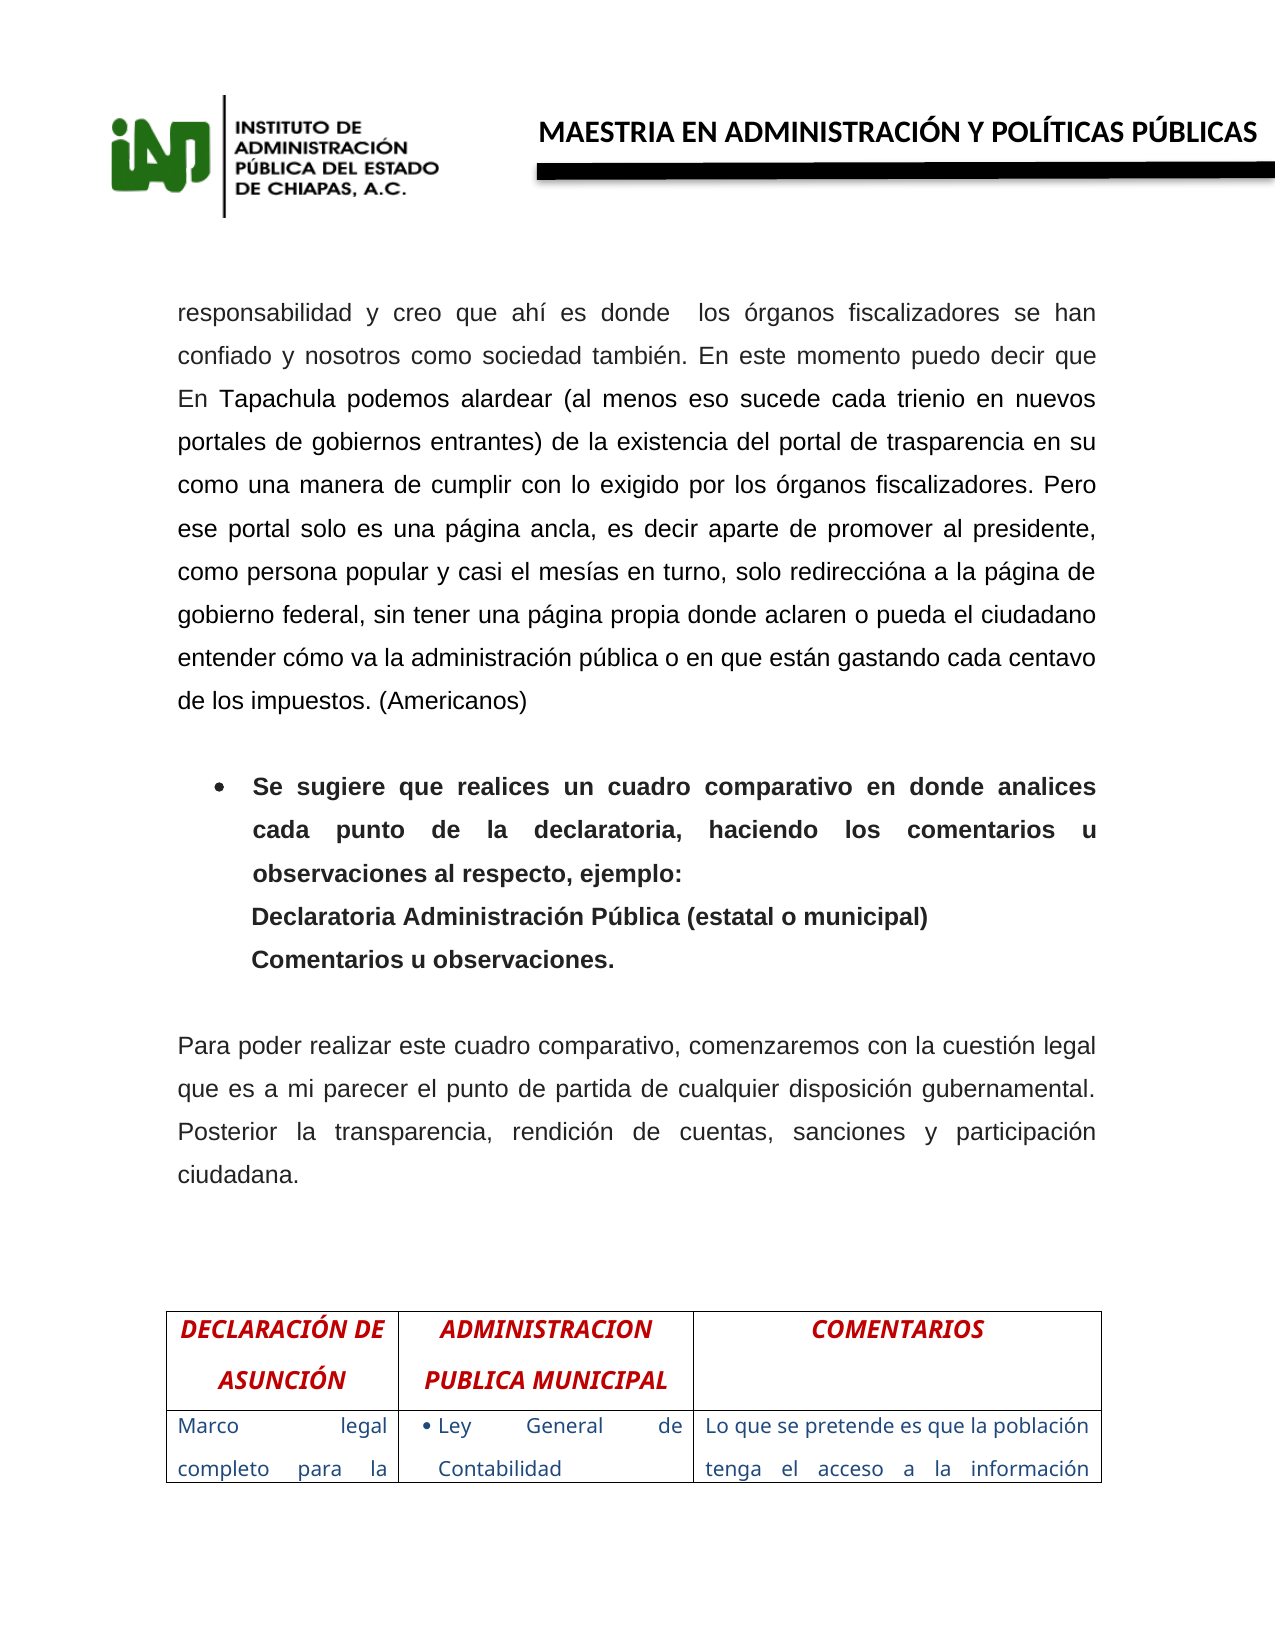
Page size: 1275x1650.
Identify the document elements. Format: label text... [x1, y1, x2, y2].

text Para poder realizar este cuadro comparativo, comenzaremos con la cuestión legal que es a mi parecer el punto de partida de cualquier disposición gubernamental. Posterior la transparencia, rendición de cuentas, sanciones y participación ciudadana. [177, 1031, 1098, 1189]
table_header COMENTARIOS [694, 1312, 1101, 1410]
text Comentarios u observaciones. [251, 945, 1098, 974]
table_header ADMINISTRACION PUBLICA MUNICIPAL [399, 1312, 693, 1410]
text Declaratoria Administración Pública (estatal o municipal) [251, 902, 1098, 931]
table_header DECLARACIÓN DE ASUNCIÓN [167, 1312, 398, 1410]
table_cell Marco legal completo para la rendición de cuentas [167, 1411, 398, 1482]
picture [111, 95, 439, 218]
list Se sugiere que realices un cuadro comparativo en donde analices cada punto de la declaratoria, haciendo los comentarios u observaciones al respecto, ejemplo: [215, 772, 1098, 887]
